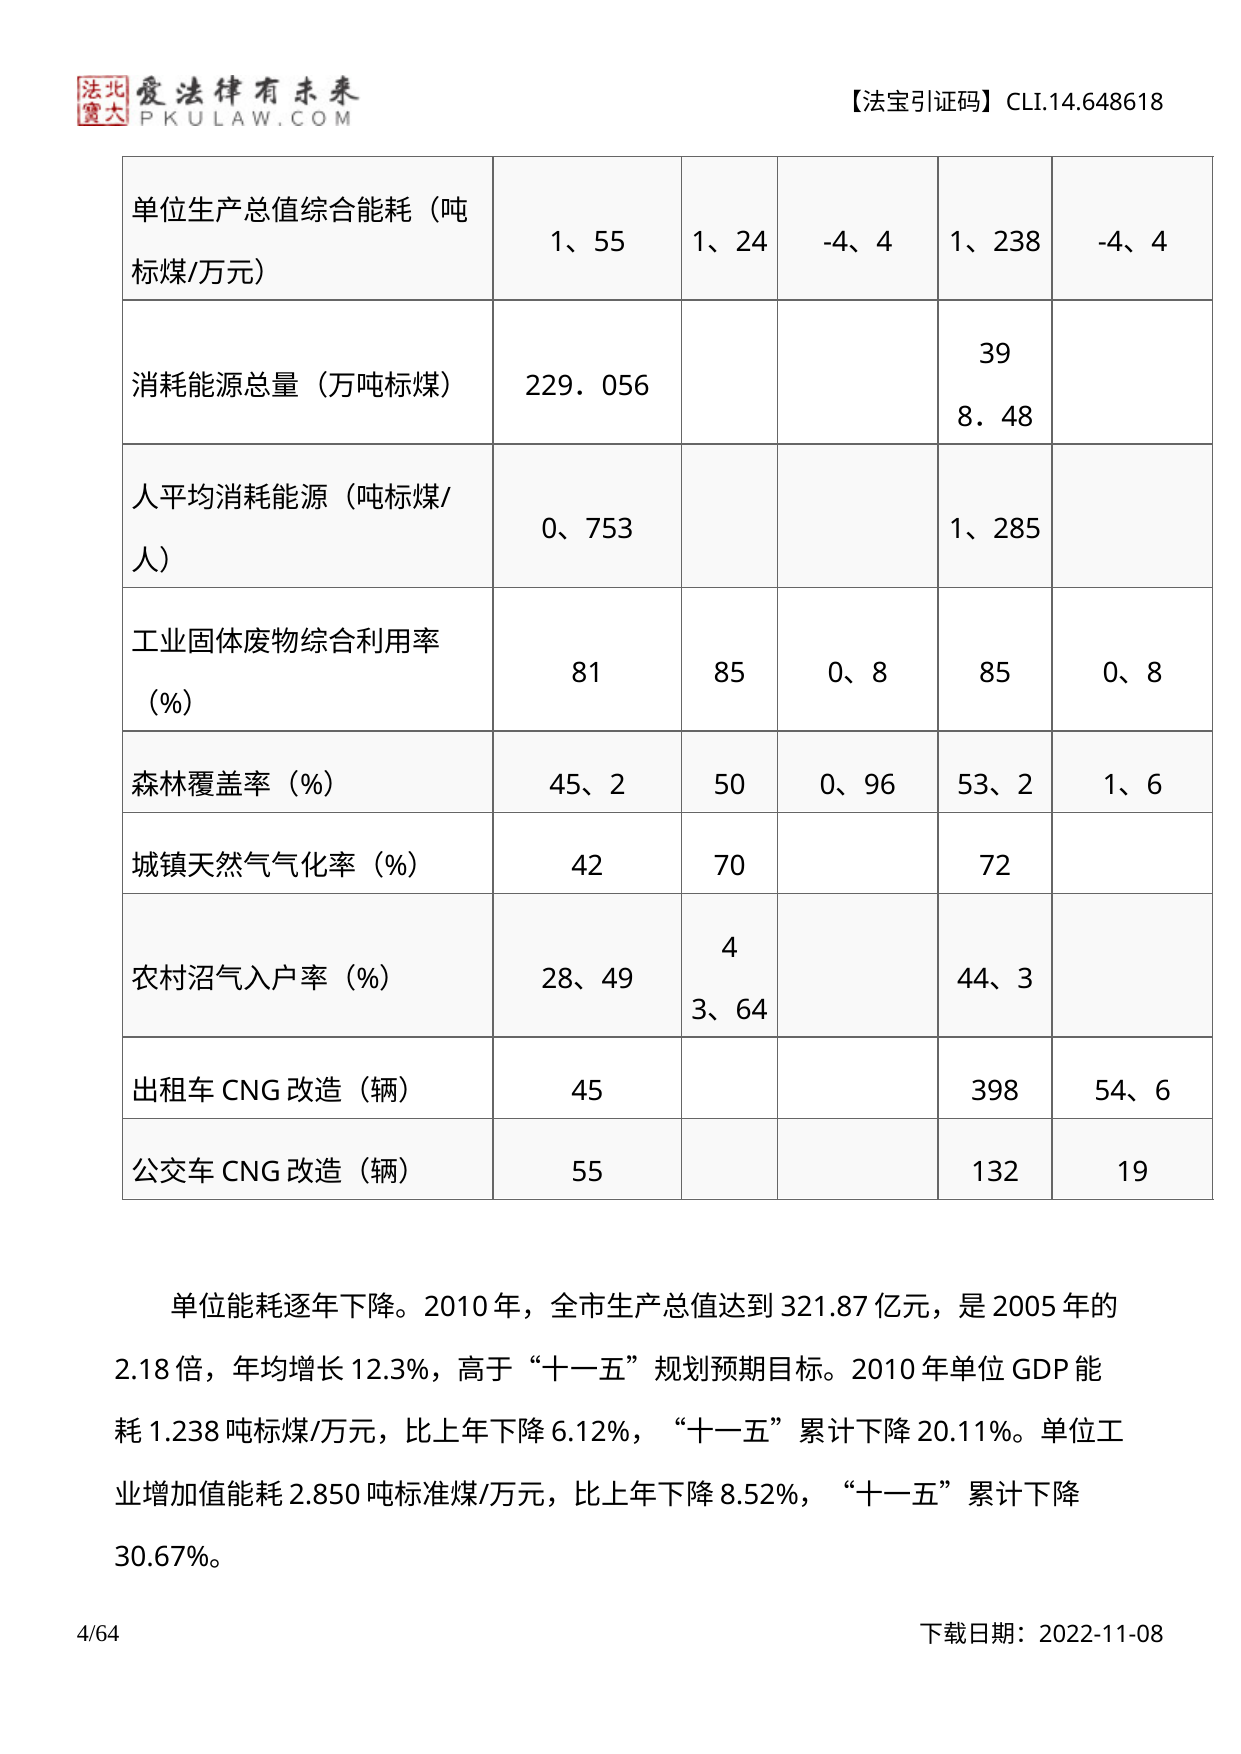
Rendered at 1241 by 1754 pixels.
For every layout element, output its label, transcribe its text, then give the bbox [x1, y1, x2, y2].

table_cell 50 [682, 732, 777, 811]
table_cell 85 [939, 588, 1051, 730]
table_cell 城镇天然气气化率（%） [123, 813, 492, 893]
table_cell 1、285 [939, 445, 1051, 587]
table_cell 森林覆盖率（%） [123, 732, 492, 811]
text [114, 1200, 1126, 1575]
table_cell 0、96 [778, 732, 937, 811]
table_cell 42 [494, 813, 681, 893]
table_cell [682, 1119, 777, 1198]
table_cell 45 [494, 1038, 681, 1117]
table_cell 0、753 [494, 445, 681, 587]
table_cell 53、2 [939, 732, 1051, 811]
table_cell 1、55 [494, 157, 681, 299]
table_cell 1、6 [1053, 732, 1212, 811]
table_cell 55 [494, 1119, 681, 1198]
table_cell [778, 894, 937, 1036]
table_cell [682, 445, 777, 587]
table_cell 1、238 [939, 157, 1051, 299]
table_cell 28、49 [494, 894, 681, 1036]
table_cell 229．056 [494, 301, 681, 443]
table_cell 出租车CNG改造（辆） [123, 1038, 492, 1117]
table_cell [682, 301, 777, 443]
table_cell 85 [682, 588, 777, 730]
table_cell 0、8 [778, 588, 937, 730]
table_cell [1053, 445, 1212, 587]
table_cell -4、4 [1053, 157, 1212, 299]
table_cell 72 [939, 813, 1051, 893]
table_cell [778, 445, 937, 587]
table_cell 398 [939, 1038, 1051, 1117]
table_cell -4、4 [778, 157, 937, 299]
table_cell 1、24 [682, 157, 777, 299]
table_cell [778, 301, 937, 443]
table_cell 43、64 [682, 894, 777, 1036]
table_cell 0、8 [1053, 588, 1212, 730]
table_cell 398．48 [939, 301, 1051, 443]
table_cell 19 [1053, 1119, 1212, 1198]
table_cell 70 [682, 813, 777, 893]
table_cell 农村沼气入户率（%） [123, 894, 492, 1036]
table_cell 45、2 [494, 732, 681, 811]
picture [76, 75, 361, 126]
table_cell 81 [494, 588, 681, 730]
table_cell 人平均消耗能源（吨标煤/人） [123, 445, 492, 587]
table_cell 工业固体废物综合利用率（%） [123, 588, 492, 730]
table_cell [1053, 301, 1212, 443]
table_cell 单位生产总值综合能耗（吨标煤/万元） [123, 157, 492, 299]
table_cell [778, 813, 937, 893]
table_cell 公交车CNG改造（辆） [123, 1119, 492, 1198]
table_cell [1053, 813, 1212, 893]
table_cell [682, 1038, 777, 1117]
table_cell 54、6 [1053, 1038, 1212, 1117]
table_cell [778, 1119, 937, 1198]
table_cell 消耗能源总量（万吨标煤） [123, 301, 492, 443]
table_cell 132 [939, 1119, 1051, 1198]
table_cell 44、3 [939, 894, 1051, 1036]
table_cell [778, 1038, 937, 1117]
table_cell [1053, 894, 1212, 1036]
